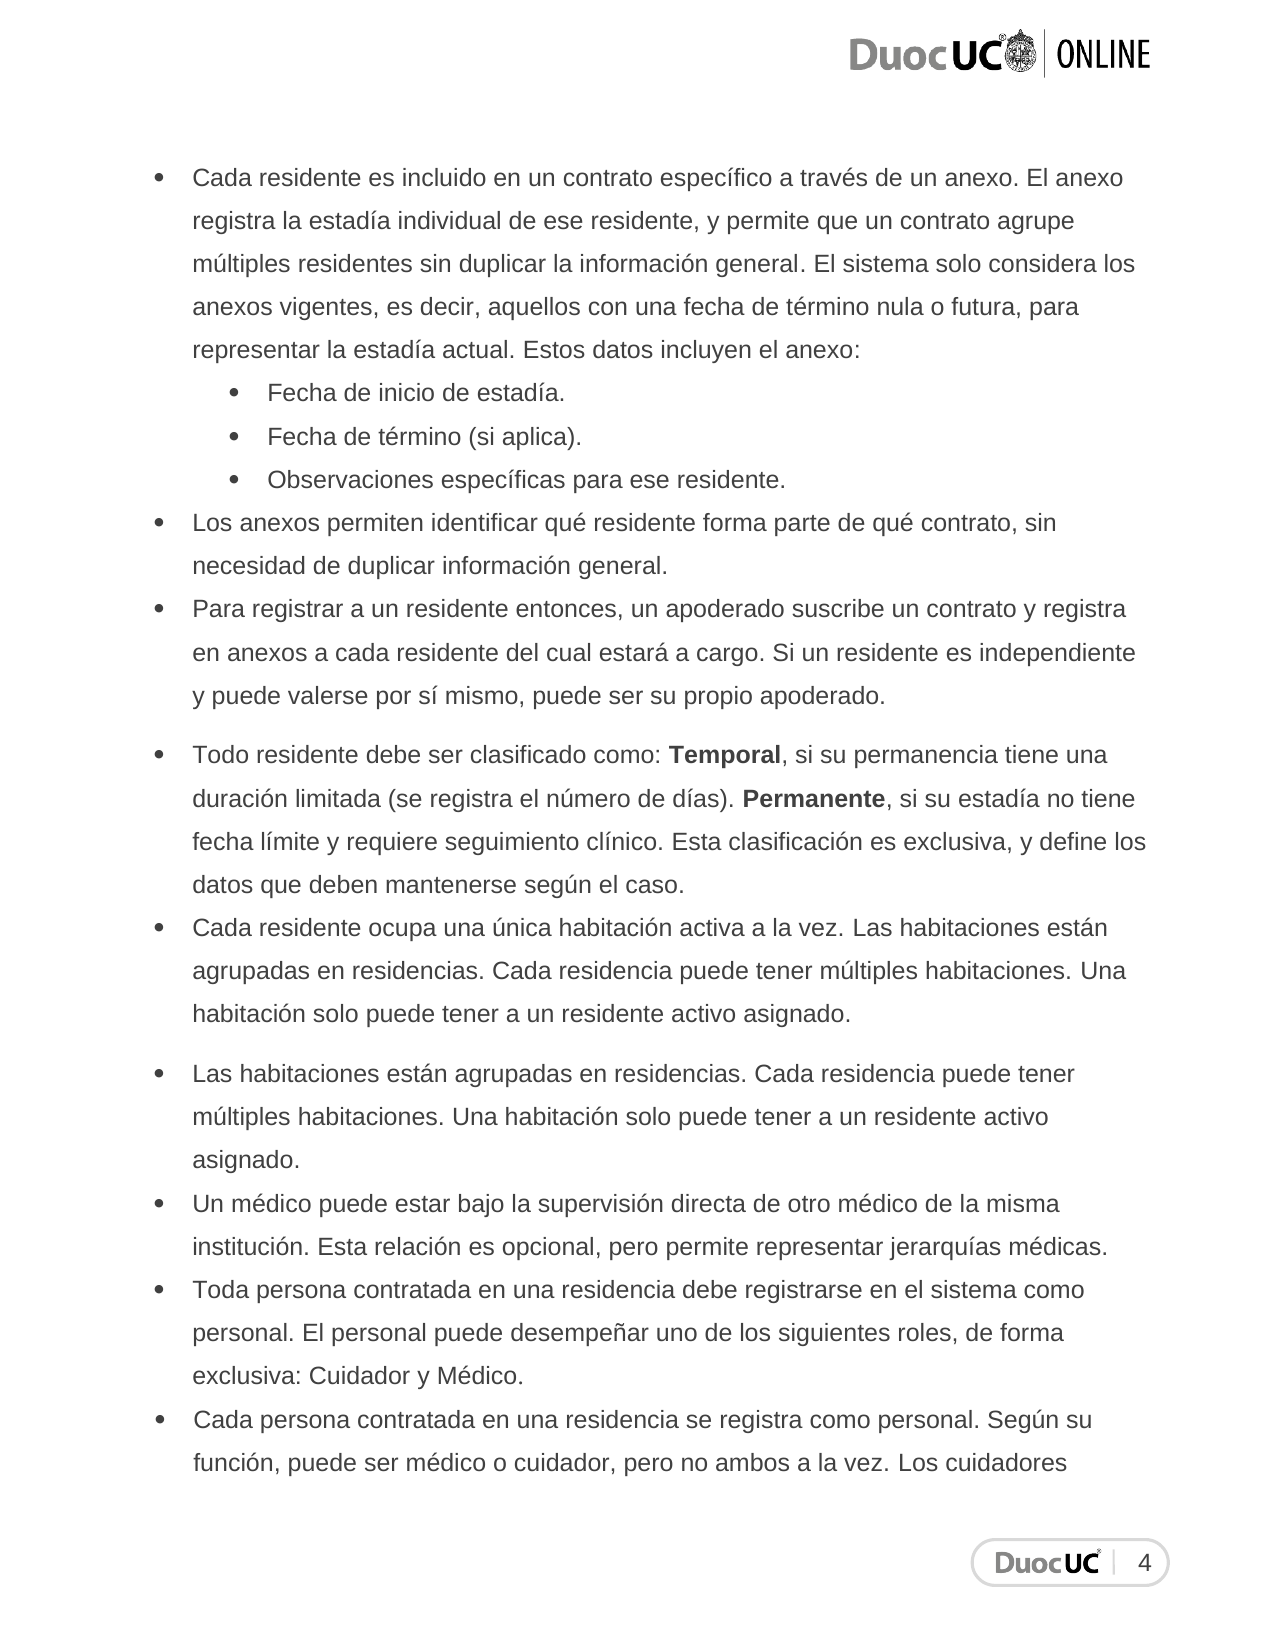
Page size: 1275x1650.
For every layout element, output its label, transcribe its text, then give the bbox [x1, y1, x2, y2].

list Para registrar a un residente entonces, un apoderado suscribe un contrato y registra en anexos a cada residente del cual estará a cargo. Si un residente es independiente y puede valerse por sí mismo, puede ser su propio apoderado. [154, 508, 1152, 623]
list Las habitaciones están agrupadas en residencias. Cada residencia puede tener múltiples habitaciones. Una habitación solo puede tener a un residente activo asignado. [154, 939, 1152, 1054]
picture [982, 1542, 1115, 1583]
list Toda persona contratada en una residencia debe registrarse en el sistema como personal. El personal puede desempeñar uno de los siguientes roles, de forma exclusiva: Cuidador y Médico. [154, 1155, 1152, 1271]
list Los anexos permiten identificar qué residente forma parte de qué contrato, sin necesidad de duplicar información general. [154, 422, 1152, 493]
list Todo residente debe ser clasificado como: Temporal, si su permanencia tiene una duración limitada (se registra el número de días). Permanente, si su estadía no tiene fecha límite y requiere seguimiento clínico. Esta clasificación es exclusiva, y define los datos que deben mantenerse según el caso. [154, 637, 1152, 796]
list Cada residente ocupa una única habitación activa a la vez. Las habitaciones están agrupadas en residencias. Cada residencia puede tener múltiples habitaciones. Una habitación solo puede tener a un residente activo asignado. [154, 810, 1152, 925]
list Fecha de inicio de estadía. [229, 292, 1152, 321]
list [154, 162, 1152, 277]
list Cada persona contratada en una residencia se registra como personal. Según su función, puede ser médico o cuidador, pero no ambos a la vez. Los cuidadores realizan labores asistenciales generales. Los médicos deben registrar su especialidad y pueden tener un médico supervisor. [156, 1285, 1152, 1443]
picture [830, 3, 1170, 96]
list Un médico puede estar bajo la supervisión directa de otro médico de la misma institución. Esta relación es opcional, pero permite representar jerarquías médicas. [154, 1069, 1152, 1141]
list Observaciones específicas para ese residente. [229, 378, 1152, 407]
list Fecha de término (si aplica). [229, 335, 1152, 364]
